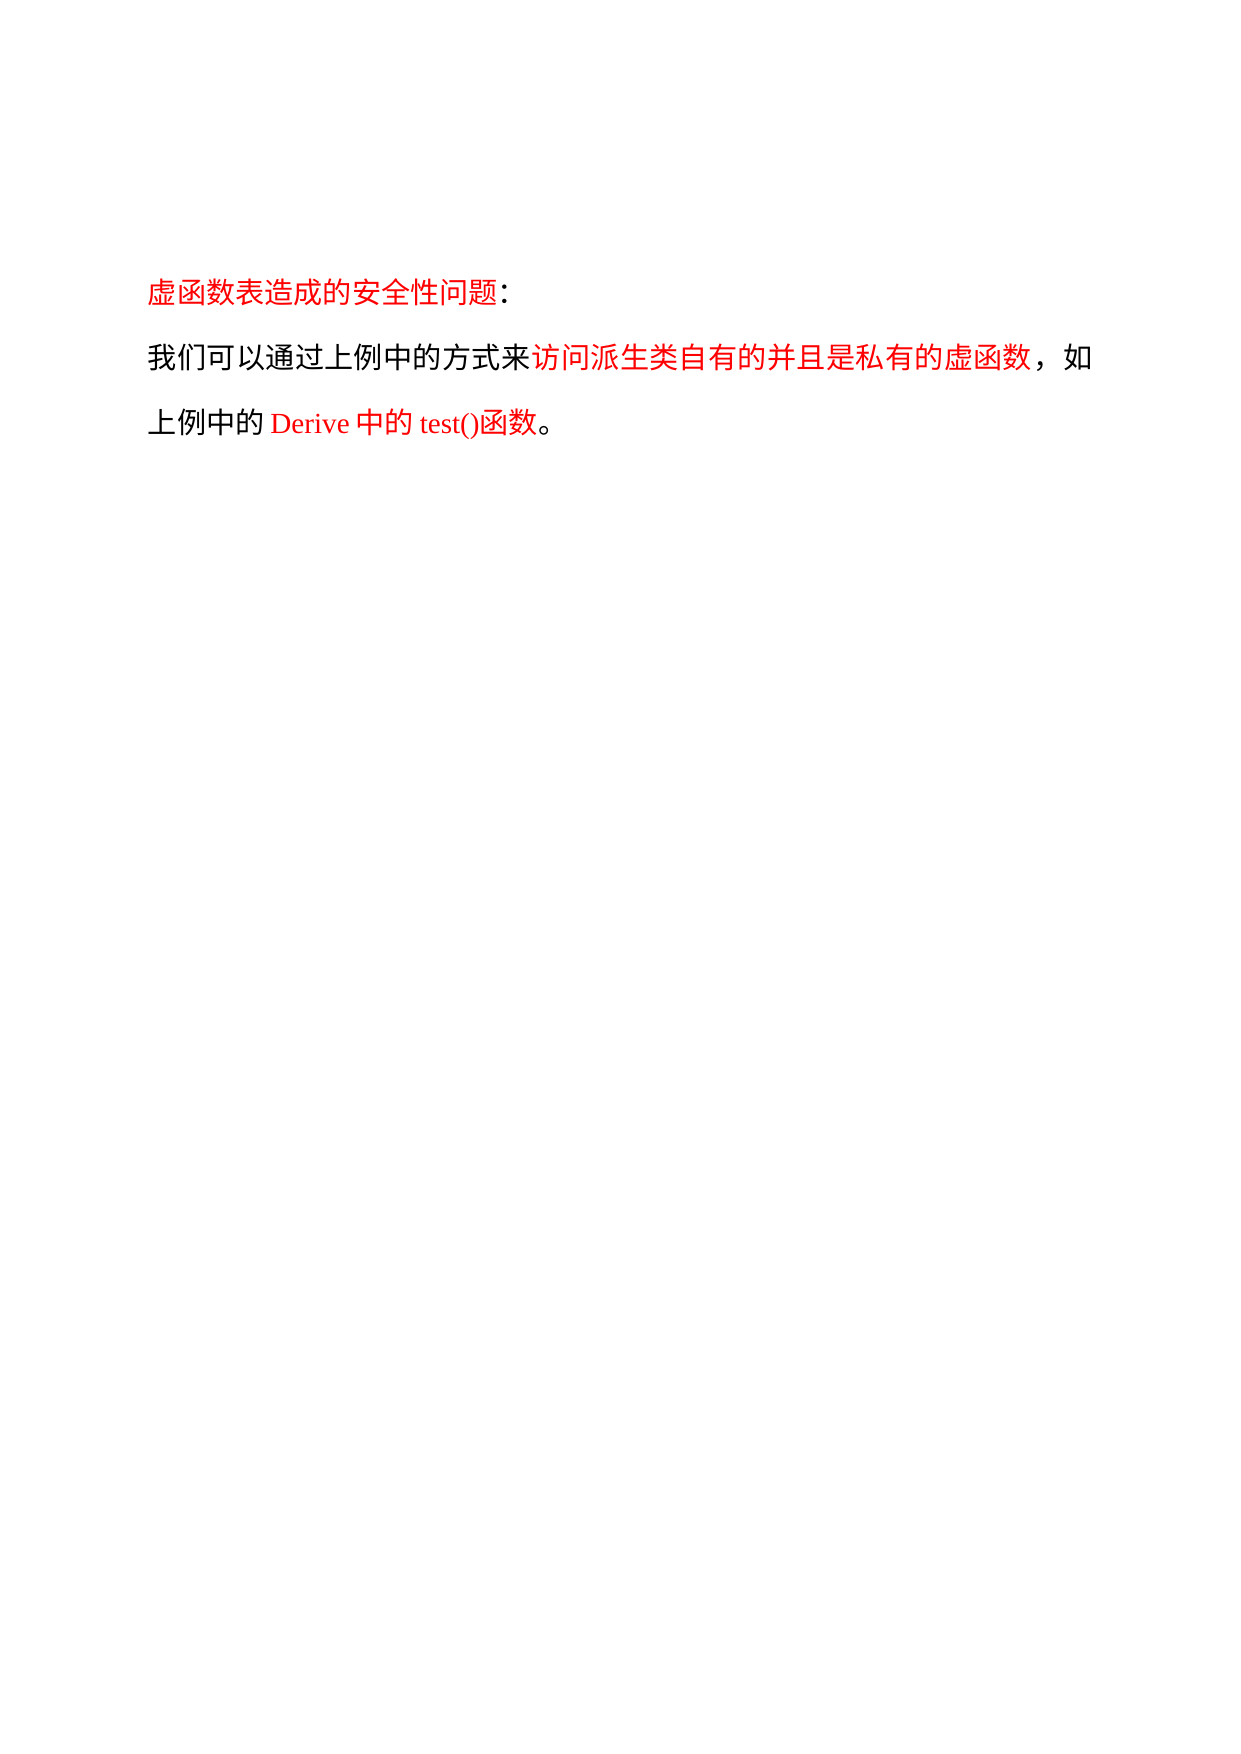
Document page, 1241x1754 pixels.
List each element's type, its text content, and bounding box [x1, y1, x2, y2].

text 虚函数表造成的安全性问题： [148, 258, 1092, 323]
text 我们可以通过上例中的方式来访问派生类自有的并且是私有的虚函数，如上例中的Derive中的test()函数。 [148, 323, 1092, 453]
